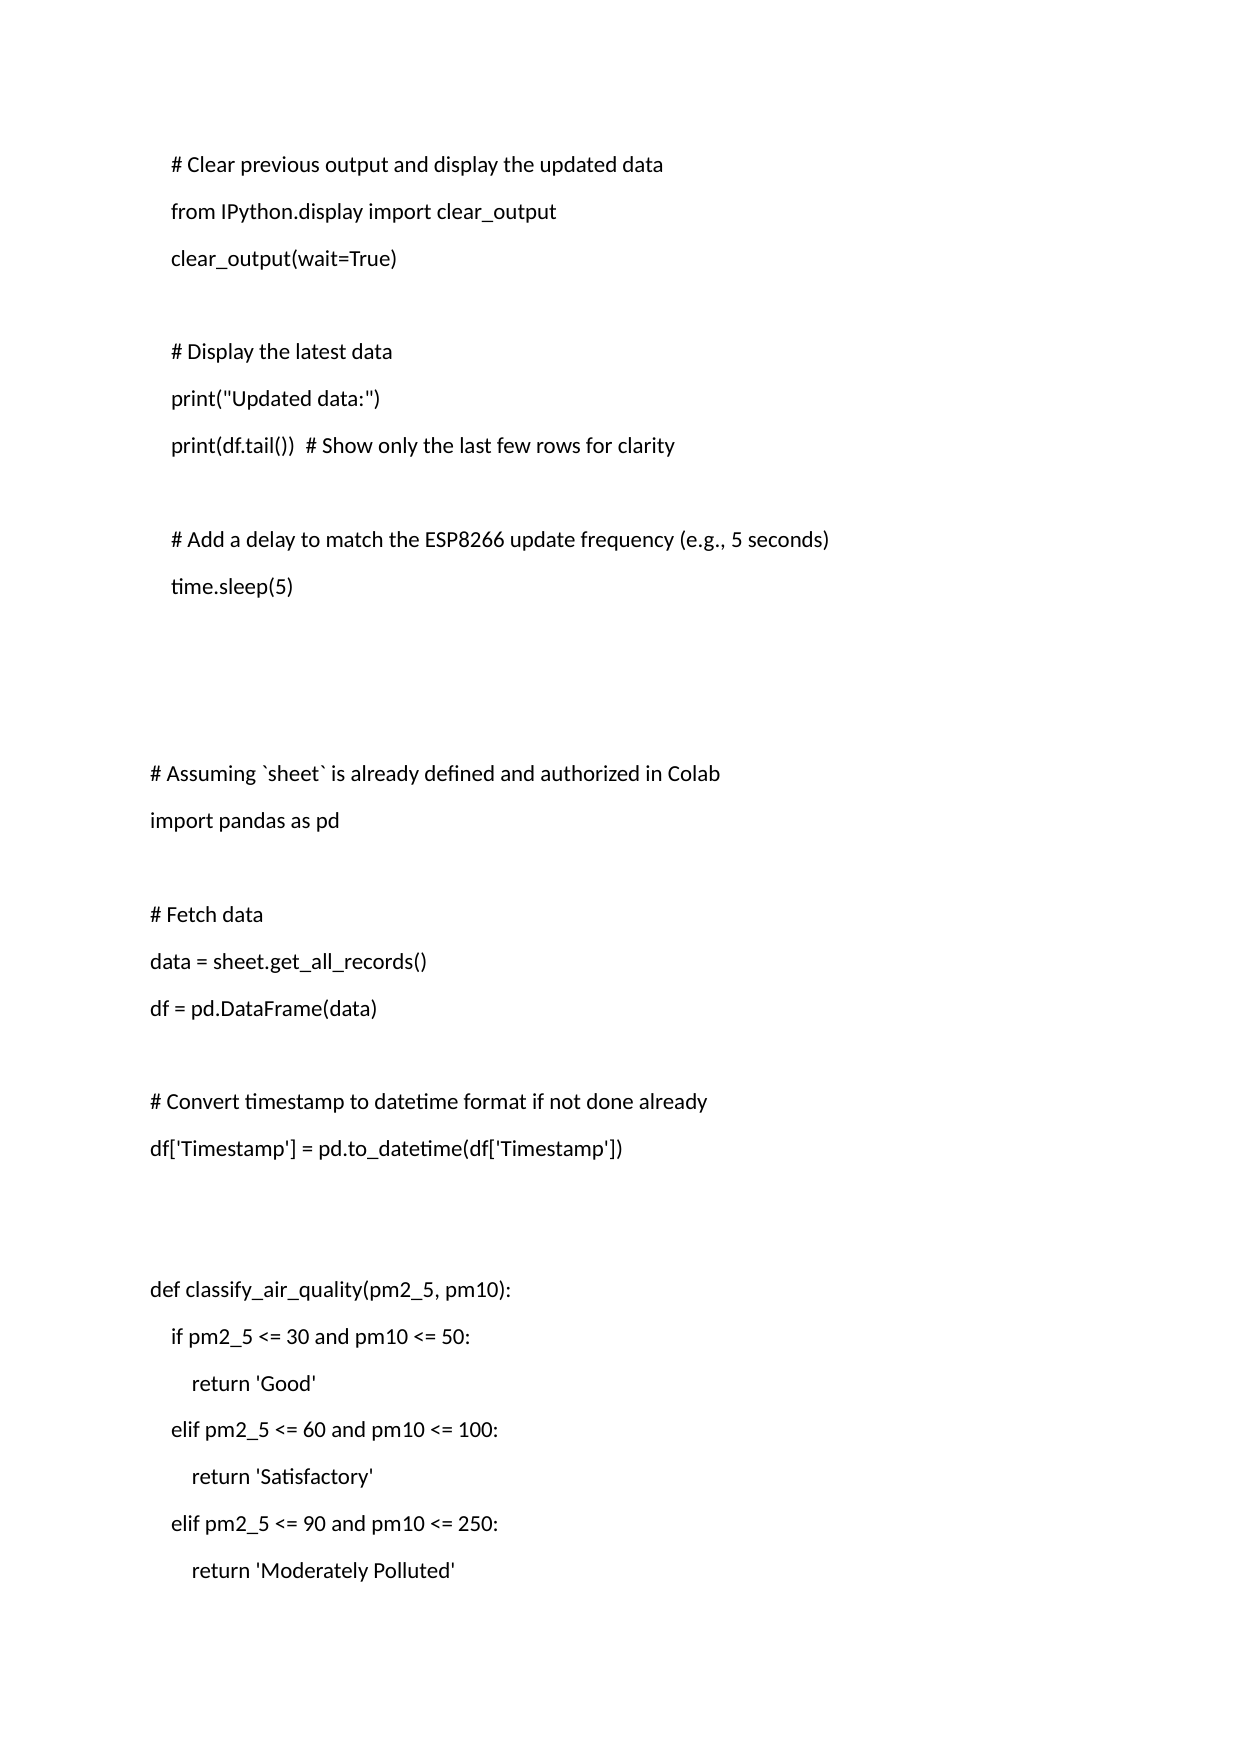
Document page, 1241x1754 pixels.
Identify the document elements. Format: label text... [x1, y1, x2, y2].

text df['Timestamp'] = pd.to_datetime(df['Timestamp']) [150, 1134, 1090, 1162]
text return 'Satisfactory' [150, 1462, 1090, 1491]
text # Convert timestamp to datetime format if not done already [150, 1087, 1090, 1116]
text # Add a delay to match the ESP8266 update frequency (e.g., 5 seconds) [150, 525, 1090, 553]
text return 'Moderately Polluted' [150, 1556, 1090, 1584]
text elif pm2_5 <= 60 and pm10 <= 100: [150, 1416, 1090, 1444]
text df = pd.DataFrame(data) [150, 994, 1090, 1022]
text # Assuming `sheet` is already defined and authorized in Colab [150, 759, 1090, 787]
text if pm2_5 <= 30 and pm10 <= 50: [150, 1322, 1090, 1350]
text from IPython.display import clear_output [150, 197, 1090, 225]
text elif pm2_5 <= 90 and pm10 <= 250: [150, 1509, 1090, 1537]
text # Clear previous output and display the updated data [150, 150, 1090, 178]
text data = sheet.get_all_records() [150, 947, 1090, 975]
text clear_output(wait=True) [150, 244, 1090, 272]
text time.sleep(5) [150, 572, 1090, 600]
text # Fetch data [150, 900, 1090, 928]
text # Display the latest data [150, 337, 1090, 366]
text import pandas as pd [150, 806, 1090, 834]
text return 'Good' [150, 1369, 1090, 1397]
text print("Updated data:") [150, 384, 1090, 412]
text print(df.tail()) # Show only the last few rows for clarity [150, 431, 1090, 459]
text def classify_air_quality(pm2_5, pm10): [150, 1275, 1090, 1303]
